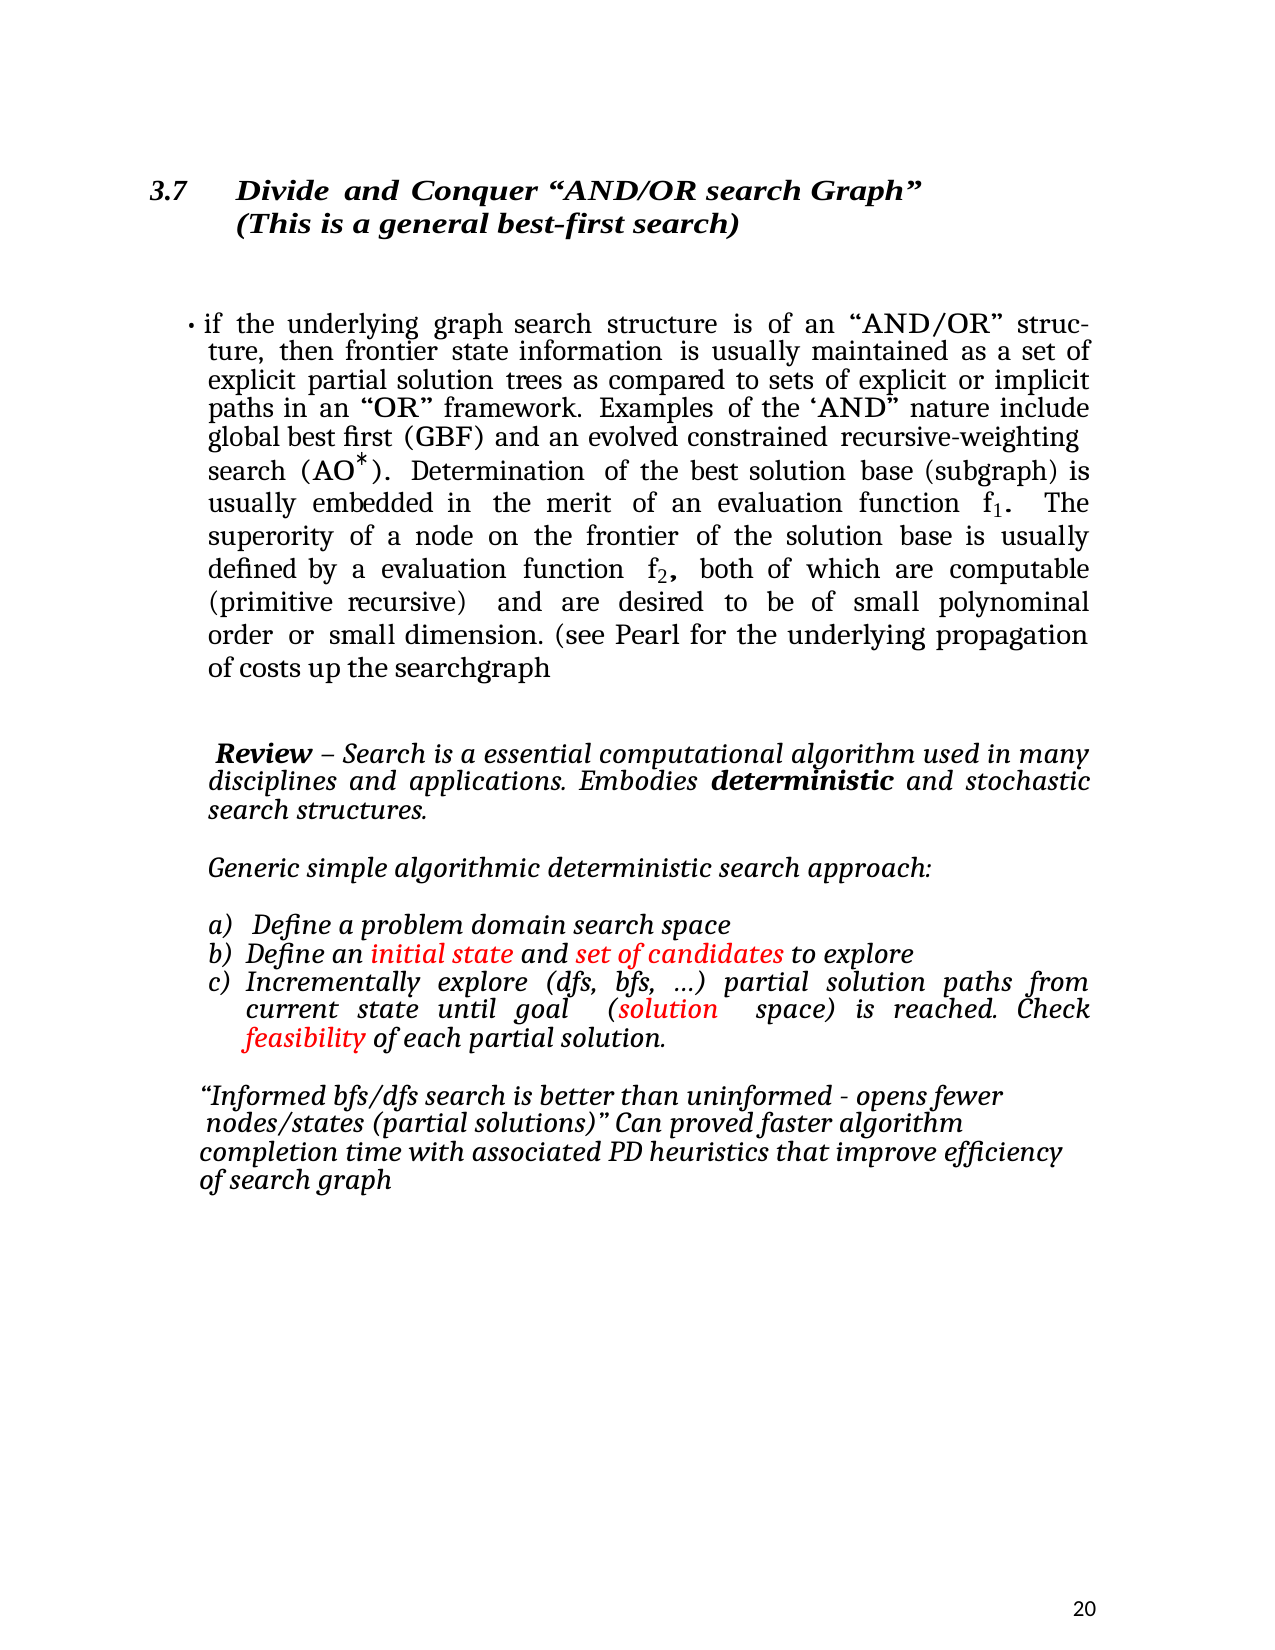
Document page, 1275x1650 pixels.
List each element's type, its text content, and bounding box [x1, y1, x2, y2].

list Define a problem domain search space [208, 912, 1091, 940]
list Define an initial state and set of candidates to explore [208, 940, 1091, 969]
text • if the underlying graph search structure is of an “AND/OR” struc- ture, then frontier state information is usually maintained as a set of explicit partial solution trees as compared to sets of explicit or implicit paths in an “OR” framework. Examples of the ‘AND” nature include global best ﬁrst (GBF) and an evolved constrained recursive-weighting [187, 311, 1091, 454]
text “Informed bfs/dfs search is better than uninformed - opens fewer nodes/states (partial solutions)” Can proved faster algorithm completion time with associated PD heuristics that improve efficiency of search graph [199, 1083, 1091, 1197]
list Incrementally explore (dfs, bfs, …) partial solution paths from current state until goal (solution space) is reached. Check feasibility of each partial solution. [208, 969, 1091, 1054]
text Review – Search is a essential computational algorithm used in many disciplines and applications. Embodies deterministic and stochastic search structures. [208, 741, 1091, 827]
text search (AO∗). Determination of the best solution base (subgraph) is usually embedded in the merit of an evaluation function f1. The superority of a node on the frontier of the solution base is usually deﬁned by a evaluation function f2, both of which are computable (primitive recursive) and are desired to be of small polynominal order or small dimension. (see Pearl for the underlying propagation of costs up the searchgraph [208, 454, 1090, 684]
text 3.7 Divide and Conquer “AND/OR search Graph” (This is a general best-first search) [150, 173, 1098, 240]
text Generic simple algorithmic deterministic search approach: [208, 855, 1091, 883]
